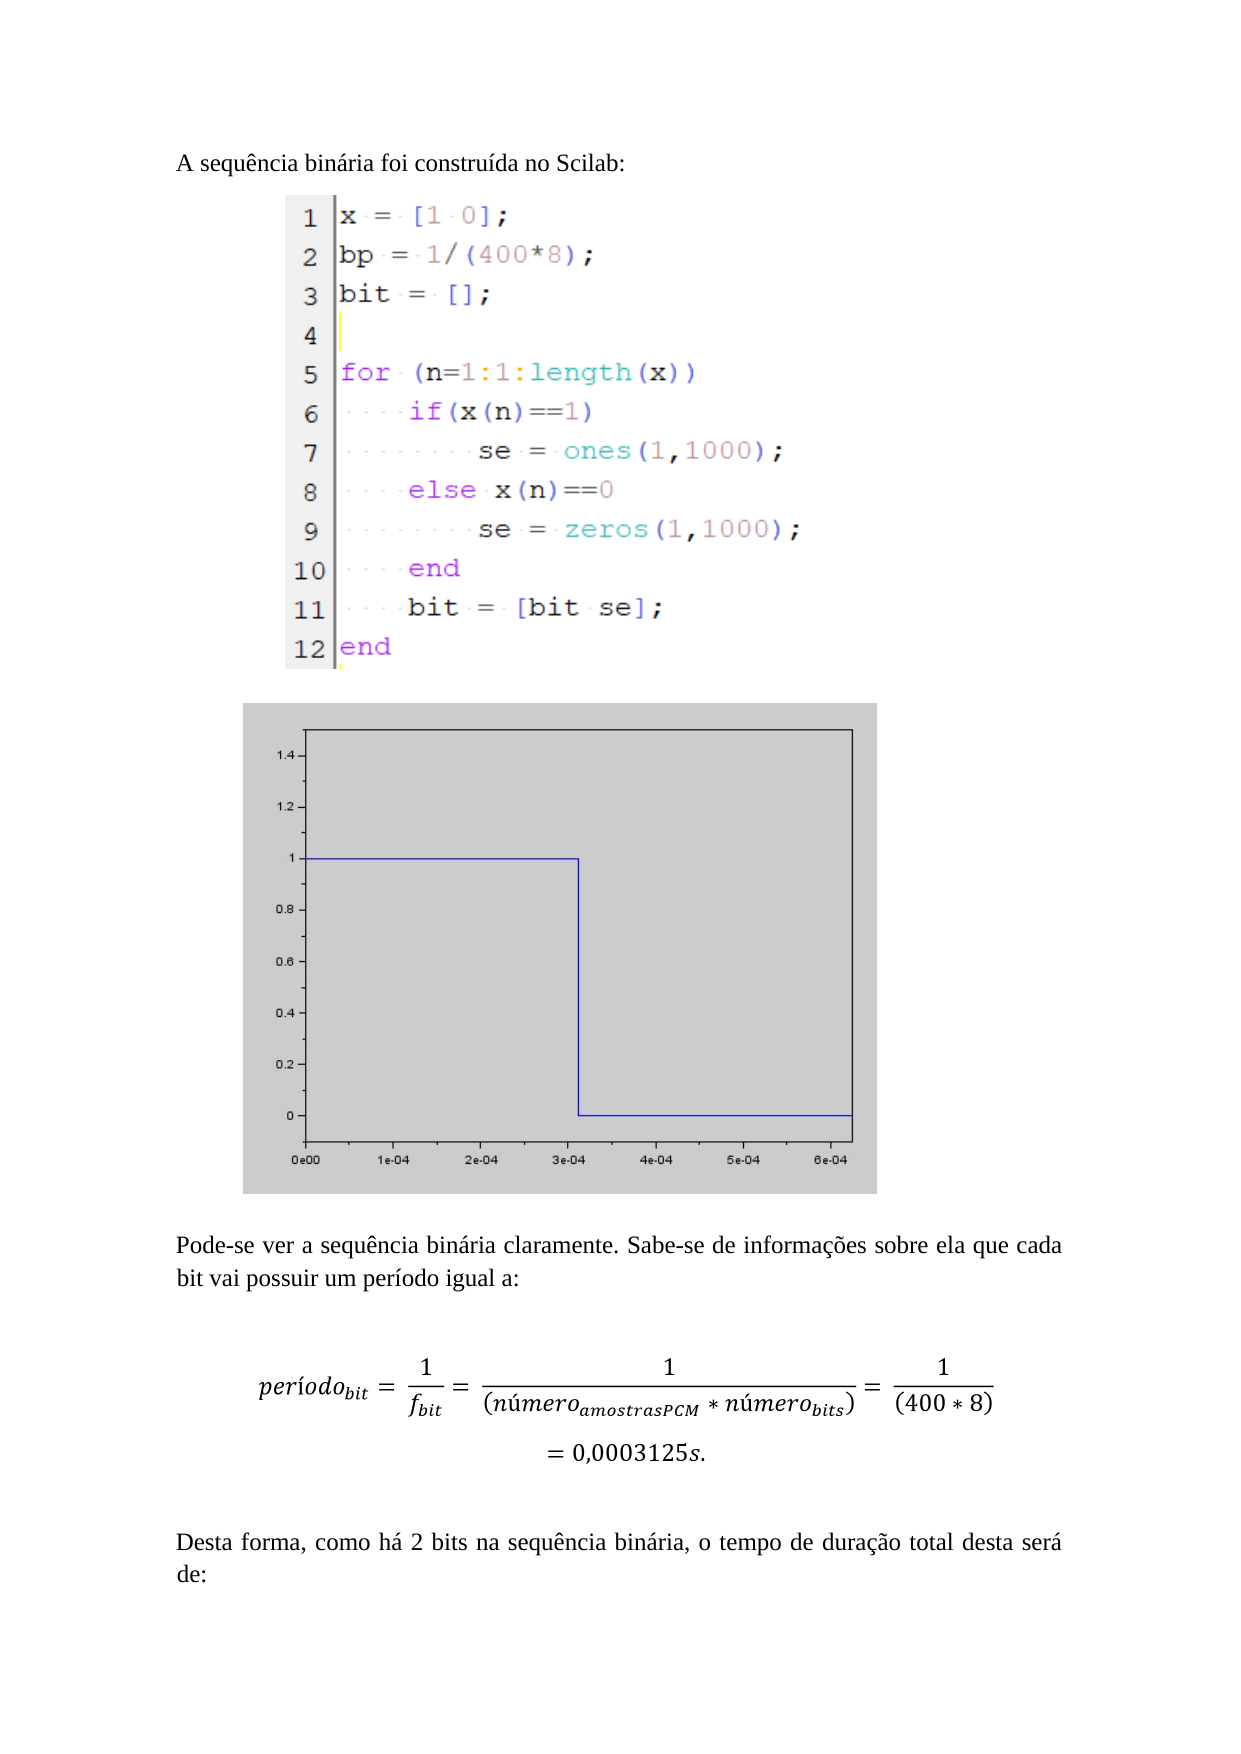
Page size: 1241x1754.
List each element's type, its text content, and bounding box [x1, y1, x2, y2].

text Pode-se ver a sequência binária claramente. Sabe-se de informações sobre ela que cada bit vai possuir um período igual a: [176, 1231, 1064, 1292]
picture [258, 1357, 994, 1464]
text A sequência binária foi construída no Scilab: [176, 148, 1064, 176]
picture [243, 703, 877, 1194]
text Desta forma, como há 2 bits na sequência binária, o tempo de duração total desta será de: [176, 1527, 1064, 1588]
picture [285, 195, 836, 669]
